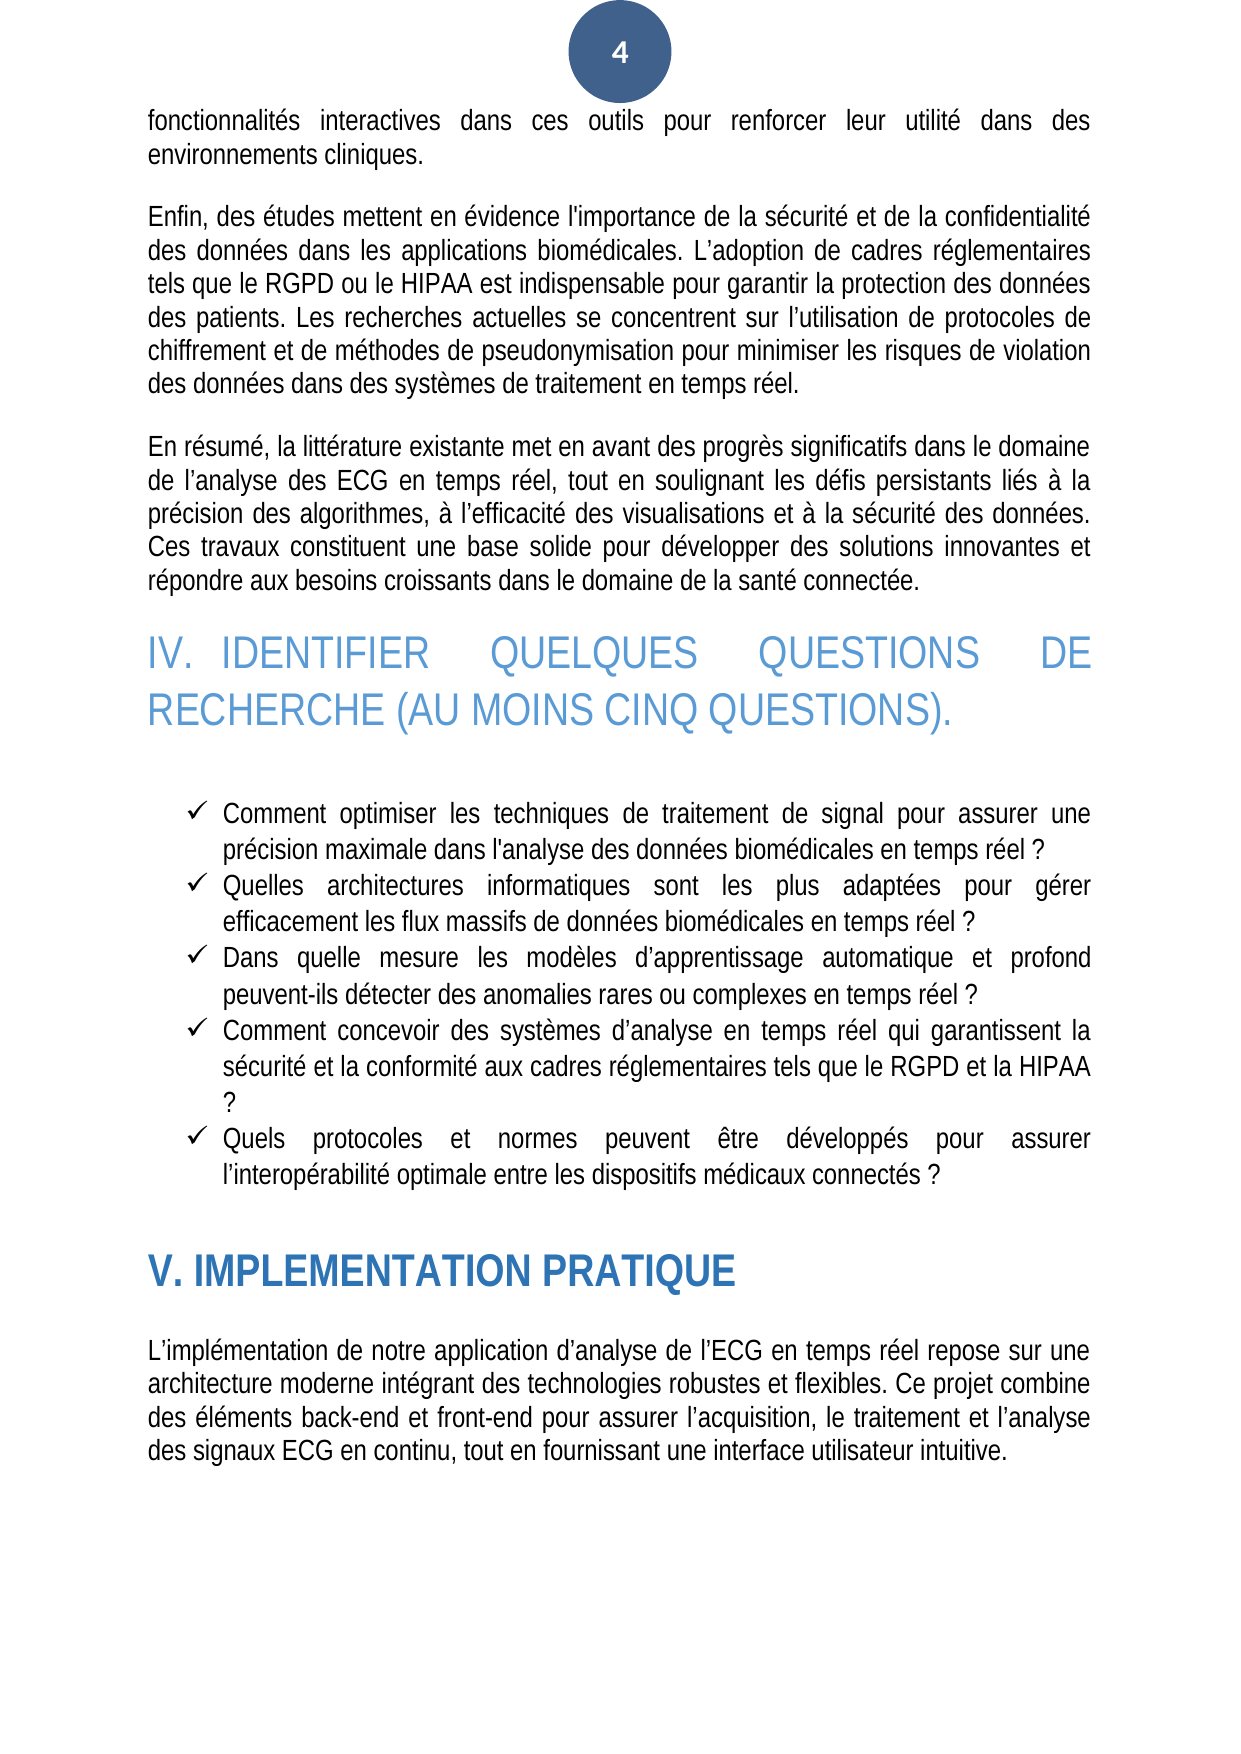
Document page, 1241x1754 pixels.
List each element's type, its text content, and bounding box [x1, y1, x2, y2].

text En résumé, la littérature existante met en avant des progrès significatifs dans le domaine de l’analyse des ECG en temps réel, tout en soulignant les défis persistants liés à la précision des algorithmes, à l’efficacité des visualisations et à la sécurité des données. Ces travaux constituent une base solide pour développer des solutions innovantes et répondre aux besoins croissants dans le domaine de la santé connectée. [148, 429, 1093, 596]
list Dans quelle mesure les modèles d’apprentissage automatique et profond peuvent-ils détecter des anomalies rares ou complexes en temps réel ? [185, 941, 1093, 1010]
text L’implémentation de notre application d’analyse de l’ECG en temps réel repose sur une architecture moderne intégrant des technologies robustes et flexibles. Ce projet combine des éléments back-end et front-end pour assurer l’acquisition, le traitement et l’analyse des signaux ECG en continu, tout en fournissant une interface utilisateur intuitive. [148, 1333, 1093, 1467]
list Quelles architectures informatiques sont les plus adaptées pour gérer efficacement les flux massifs de données biomédicales en temps réel ? [185, 868, 1093, 938]
subtitle V. IMPLEMENTATION PRATIQUE [148, 1243, 1093, 1296]
list Quels protocoles et normes peuvent être développés pour assurer l’interopérabilité optimale entre les dispositifs médicaux connectés ? [185, 1121, 1093, 1191]
list IDENTIFIER QUELQUES QUESTIONS DE RECHERCHE (AU MOINS CINQ QUESTIONS). [148, 626, 1093, 735]
text Enfin, des études mettent en évidence l'importance de la sécurité et de la confidentialité des données dans les applications biomédicales. L’adoption de cadres réglementaires tels que le RGPD ou le HIPAA est indispensable pour garantir la protection des données des patients. Les recherches actuelles se concentrent sur l’utilisation de protocoles de chiffrement et de méthodes de pseudonymisation pour minimiser les risques de violation des données dans des systèmes de traitement en temps réel. [148, 199, 1093, 400]
list Comment optimiser les techniques de traitement de signal pour assurer une précision maximale dans l'analyse des données biomédicales en temps réel ? [185, 796, 1093, 866]
list Comment concevoir des systèmes d’analyse en temps réel qui garantissent la sécurité et la conformité aux cadres réglementaires tels que le RGPD et la HIPAA ? [185, 1013, 1093, 1118]
